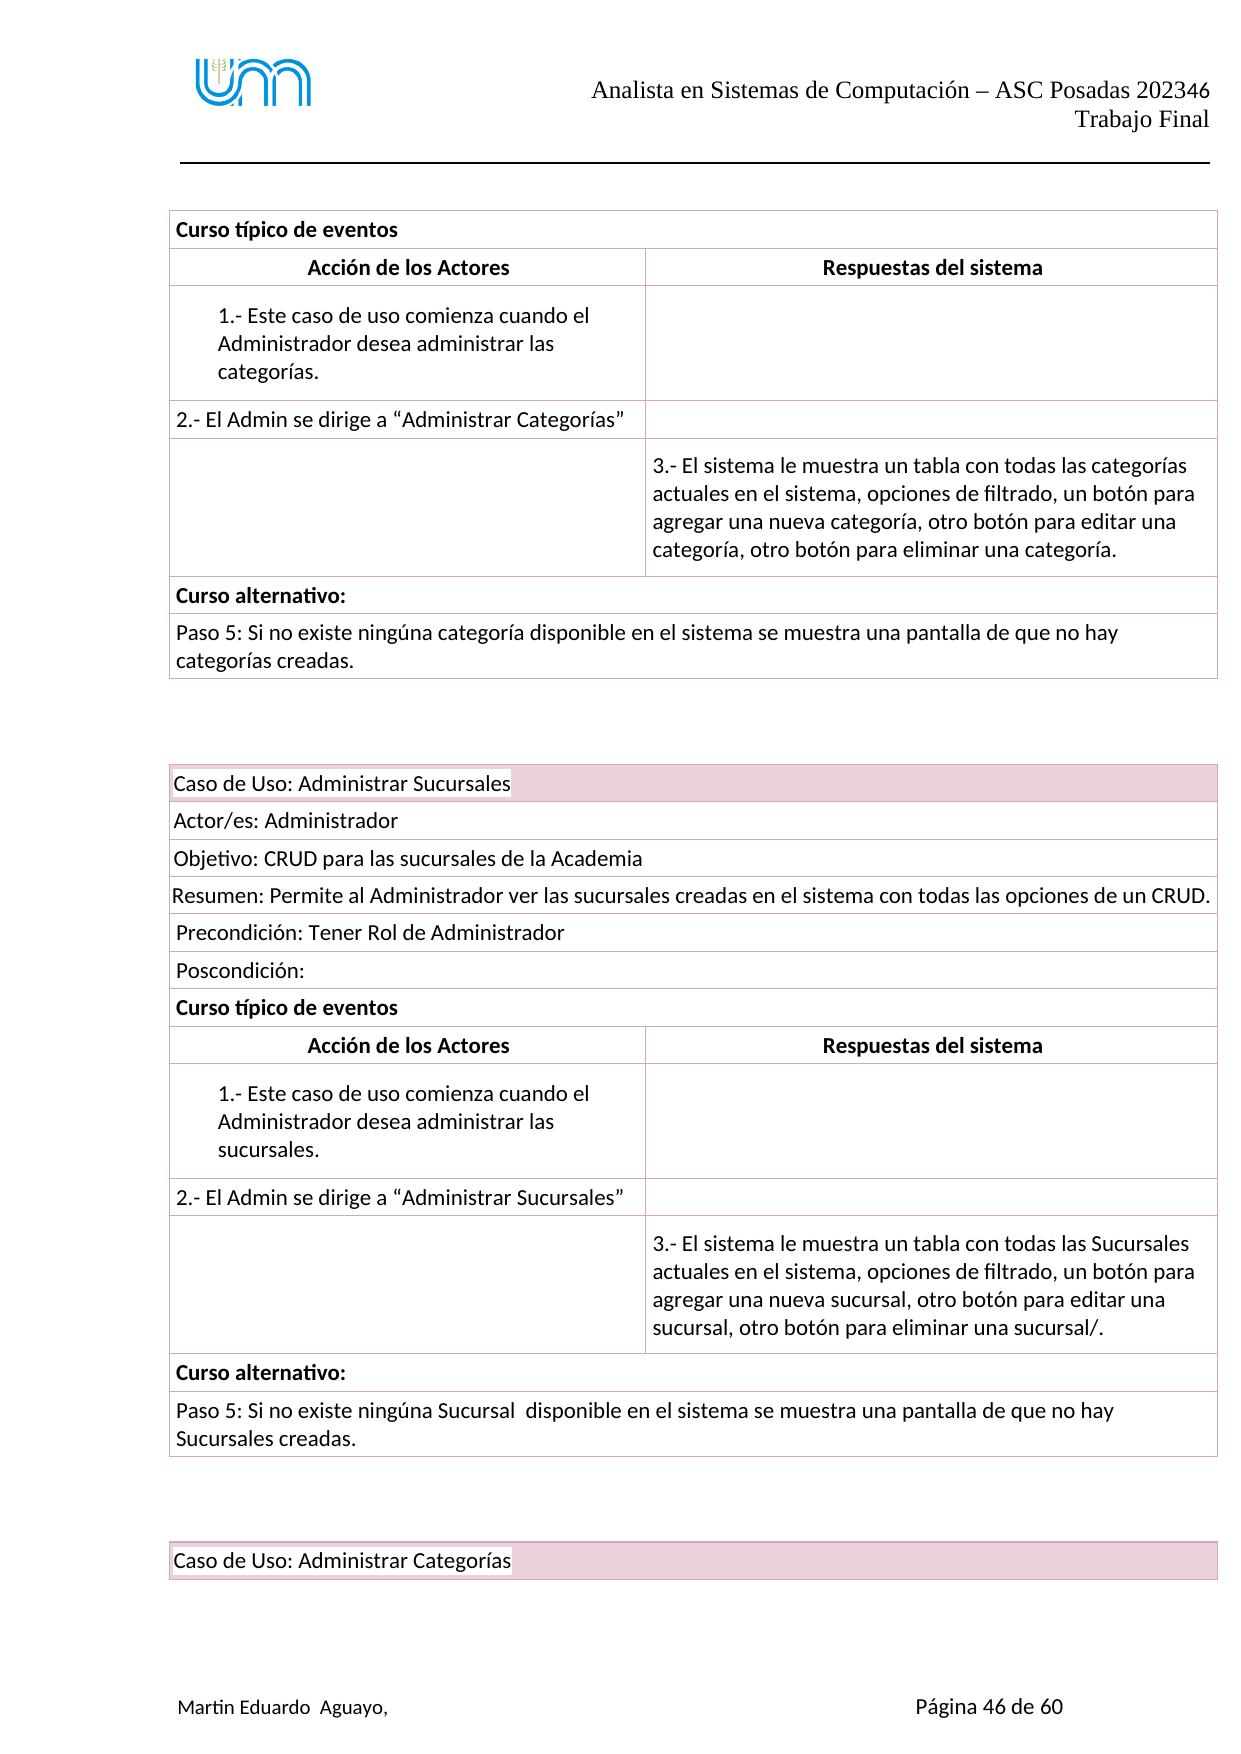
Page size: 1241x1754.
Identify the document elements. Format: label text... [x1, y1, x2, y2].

table_cell 2.- El Admin se dirige a “Administrar Sucursales” [170, 1179, 645, 1215]
table_cell Curso típico de eventos [170, 211, 1217, 248]
table_cell [646, 286, 1217, 400]
table_cell Curso alternativo: [170, 577, 1217, 613]
table_cell Acción de los Actores [170, 1027, 645, 1063]
picture [177, 45, 331, 123]
table_cell Curso típico de eventos [170, 989, 1217, 1026]
table_cell Paso 5: Si no existe ningúna Sucursal disponible en el sistema se muestra una pantalla de que no hay Sucursales creadas. [170, 1392, 1217, 1456]
table_cell Curso alternativo: [170, 1354, 1217, 1391]
table_header Caso de Uso: Administrar Sucursales [170, 765, 1217, 801]
table_header Caso de Uso: Administrar Categorías [170, 1543, 1217, 1579]
table_cell 1.- Este caso de uso comienza cuando el Administrador desea administrar las sucursales. [170, 1064, 645, 1178]
table_cell 3.- El sistema le muestra un tabla con todas las Sucursales actuales en el sistema, opciones de filtrado, un botón para agregar una nueva sucursal, otro botón para editar una sucursal, otro botón para eliminar una sucursal/. [646, 1216, 1217, 1353]
table_cell [646, 1064, 1217, 1178]
table_cell 1.- Este caso de uso comienza cuando el Administrador desea administrar las categorías. [170, 286, 645, 400]
table_cell [646, 401, 1217, 438]
table_cell Resumen: Permite al Administrador ver las sucursales creadas en el sistema con todas las opciones de un CRUD. [170, 877, 1217, 913]
table_cell 2.- El Admin se dirige a “Administrar Categorías” [170, 401, 645, 438]
table_cell Actor/es: Administrador [170, 802, 1217, 838]
table_cell [170, 439, 645, 576]
table_cell [646, 1179, 1217, 1215]
table_cell Respuestas del sistema [646, 249, 1217, 285]
table_cell [170, 1216, 645, 1353]
table_cell Objetivo: CRUD para las sucursales de la Academia [170, 840, 1217, 876]
table_cell Acción de los Actores [170, 249, 645, 285]
table_cell Precondición: Tener Rol de Administrador [170, 914, 1217, 951]
table_cell Respuestas del sistema [646, 1027, 1217, 1063]
table_cell Paso 5: Si no existe ningúna categoría disponible en el sistema se muestra una pantalla de que no hay categorías creadas. [170, 614, 1217, 678]
table_cell Poscondición: [170, 952, 1217, 988]
table_cell 3.- El sistema le muestra un tabla con todas las categorías actuales en el sistema, opciones de filtrado, un botón para agregar una nueva categoría, otro botón para editar una categoría, otro botón para eliminar una categoría. [646, 439, 1217, 576]
